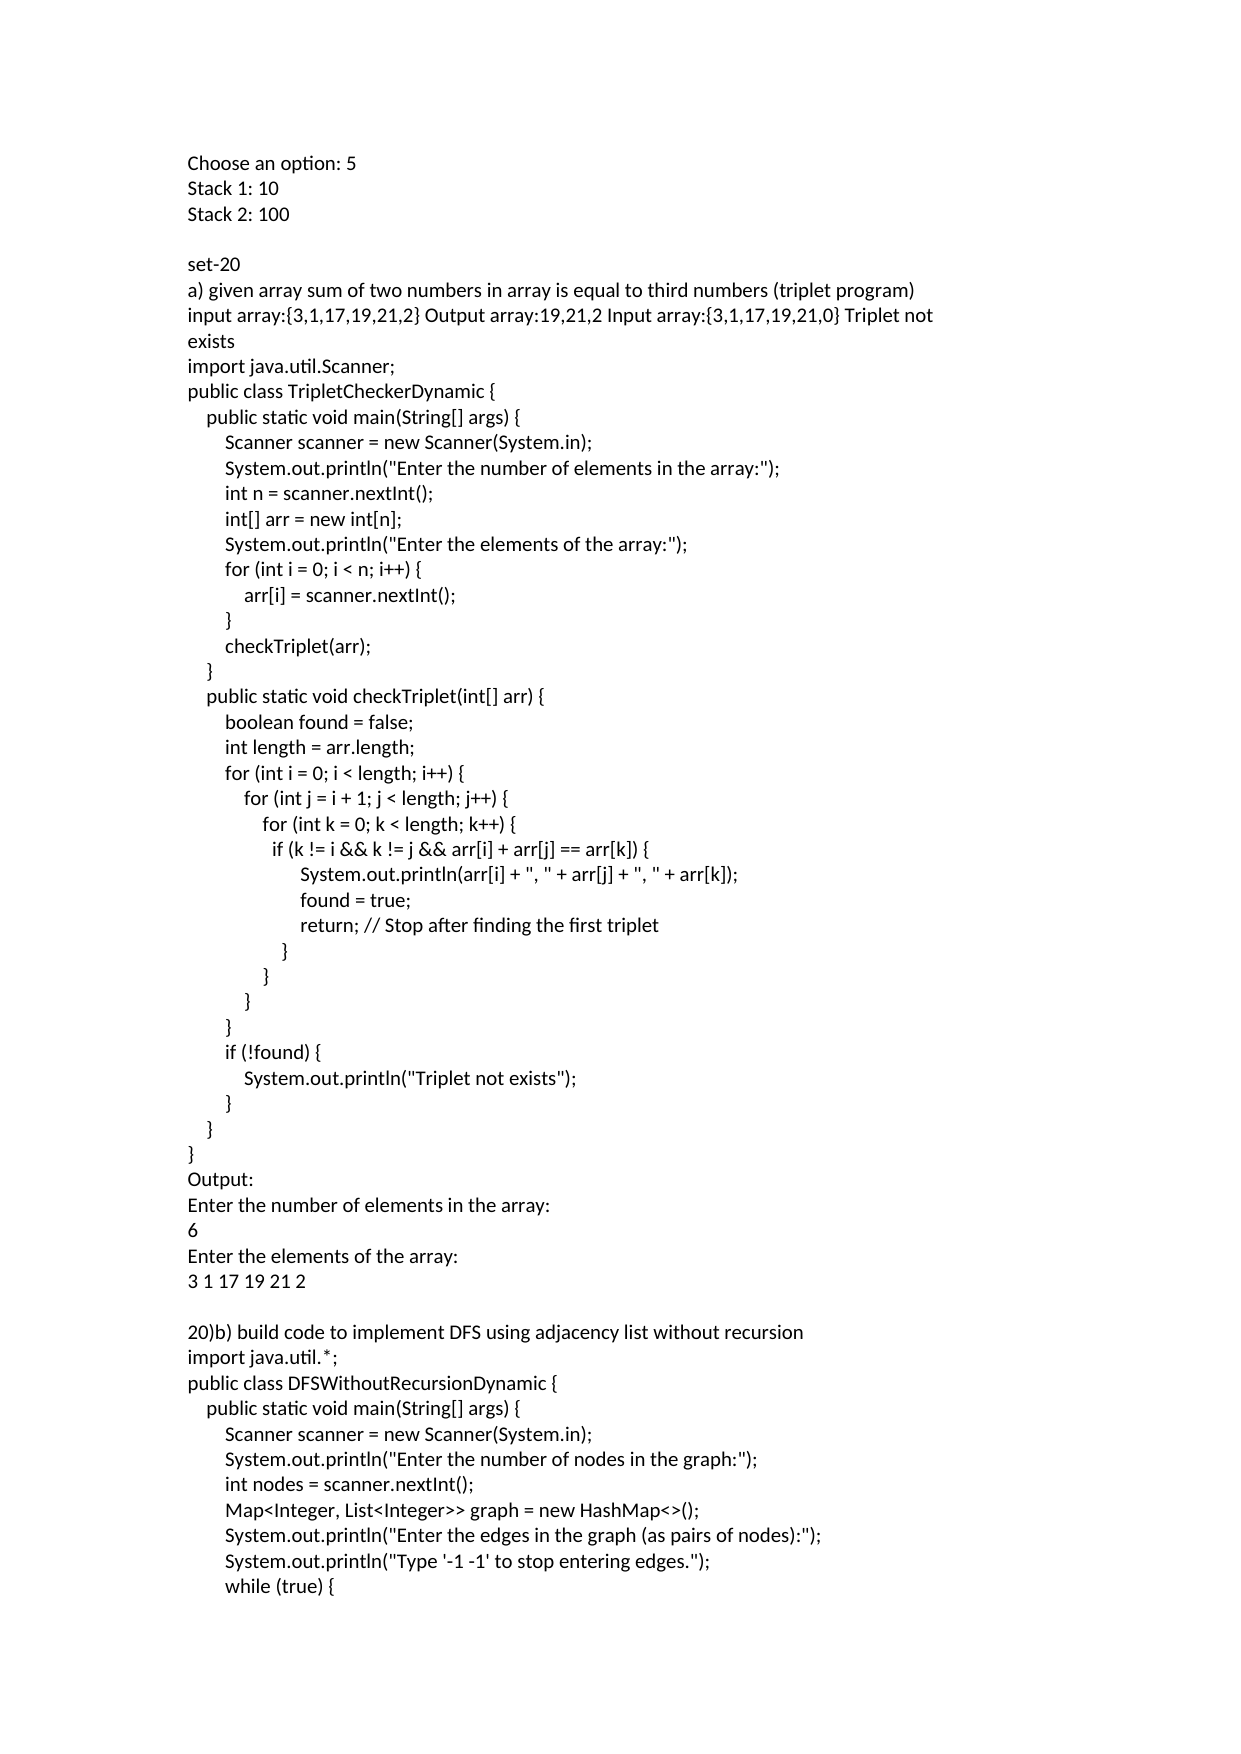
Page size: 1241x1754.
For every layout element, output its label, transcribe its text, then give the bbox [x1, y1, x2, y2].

text } [187, 1014, 1053, 1039]
text int[] arr = new int[n]; [187, 506, 1053, 531]
text import java.util.Scanner; [187, 353, 1053, 379]
text return; // Stop after finding the first triplet [187, 912, 1053, 938]
text } [187, 963, 1053, 989]
text 3 1 17 19 21 2 [187, 1268, 1053, 1294]
text while (true) { [187, 1573, 1053, 1599]
text for (int j = i + 1; j < length; j++) { [187, 785, 1053, 811]
text } [187, 607, 1053, 633]
text public class DFSWithoutRecursionDynamic { [187, 1370, 1053, 1395]
text } [187, 1090, 1053, 1116]
text System.out.println("Enter the elements of the array:"); [187, 531, 1053, 557]
text Enter the elements of the array: [187, 1243, 1053, 1268]
text } [187, 1116, 1053, 1141]
text Output: [187, 1167, 1053, 1192]
text int length = arr.length; [187, 734, 1053, 760]
text for (int i = 0; i < n; i++) { [187, 557, 1053, 582]
text 20)b) build code to implement DFS using adjacency list without recursion [187, 1319, 1053, 1344]
text System.out.println("Enter the edges in the graph (as pairs of nodes):"); [187, 1522, 1053, 1548]
text if (k != i && k != j && arr[i] + arr[j] == arr[k]) { [187, 836, 1053, 862]
text Scanner scanner = new Scanner(System.in); [187, 429, 1053, 455]
text Enter the number of elements in the array: [187, 1192, 1053, 1217]
text public static void checkTriplet(int[] arr) { [187, 684, 1053, 709]
text if (!found) { [187, 1039, 1053, 1065]
text set-20 [187, 252, 1053, 277]
text input array:{3,1,17,19,21,2} Output array:19,21,2 Input array:{3,1,17,19,21,0} Triplet not [187, 302, 1053, 328]
text Choose an option: 5 [187, 150, 1053, 175]
text public class TripletCheckerDynamic { [187, 379, 1053, 404]
text Map<Integer, List<Integer>> graph = new HashMap<>(); [187, 1497, 1053, 1522]
text for (int k = 0; k < length; k++) { [187, 811, 1053, 836]
text } [187, 989, 1053, 1014]
text boolean found = false; [187, 709, 1053, 734]
text Scanner scanner = new Scanner(System.in); [187, 1421, 1053, 1446]
text } [187, 938, 1053, 963]
text a) given array sum of two numbers in array is equal to third numbers (triplet program) [187, 277, 1053, 302]
text exists [187, 328, 1053, 353]
text checkTriplet(arr); [187, 633, 1053, 658]
text Stack 2: 100 [187, 201, 1053, 226]
text System.out.println("Enter the number of elements in the array:"); [187, 455, 1053, 480]
text import java.util.*; [187, 1344, 1053, 1370]
text int nodes = scanner.nextInt(); [187, 1472, 1053, 1497]
text found = true; [187, 887, 1053, 912]
text System.out.println("Enter the number of nodes in the graph:"); [187, 1446, 1053, 1472]
text } [187, 658, 1053, 684]
text System.out.println("Triplet not exists"); [187, 1065, 1053, 1090]
text arr[i] = scanner.nextInt(); [187, 582, 1053, 607]
text public static void main(String[] args) { [187, 404, 1053, 429]
text for (int i = 0; i < length; i++) { [187, 760, 1053, 785]
text 6 [187, 1217, 1053, 1243]
text Stack 1: 10 [187, 175, 1053, 201]
text System.out.println(arr[i] + ", " + arr[j] + ", " + arr[k]); [187, 862, 1053, 887]
text } [187, 1141, 1053, 1167]
text System.out.println("Type '-1 -1' to stop entering edges."); [187, 1548, 1053, 1573]
text public static void main(String[] args) { [187, 1395, 1053, 1421]
text int n = scanner.nextInt(); [187, 480, 1053, 506]
